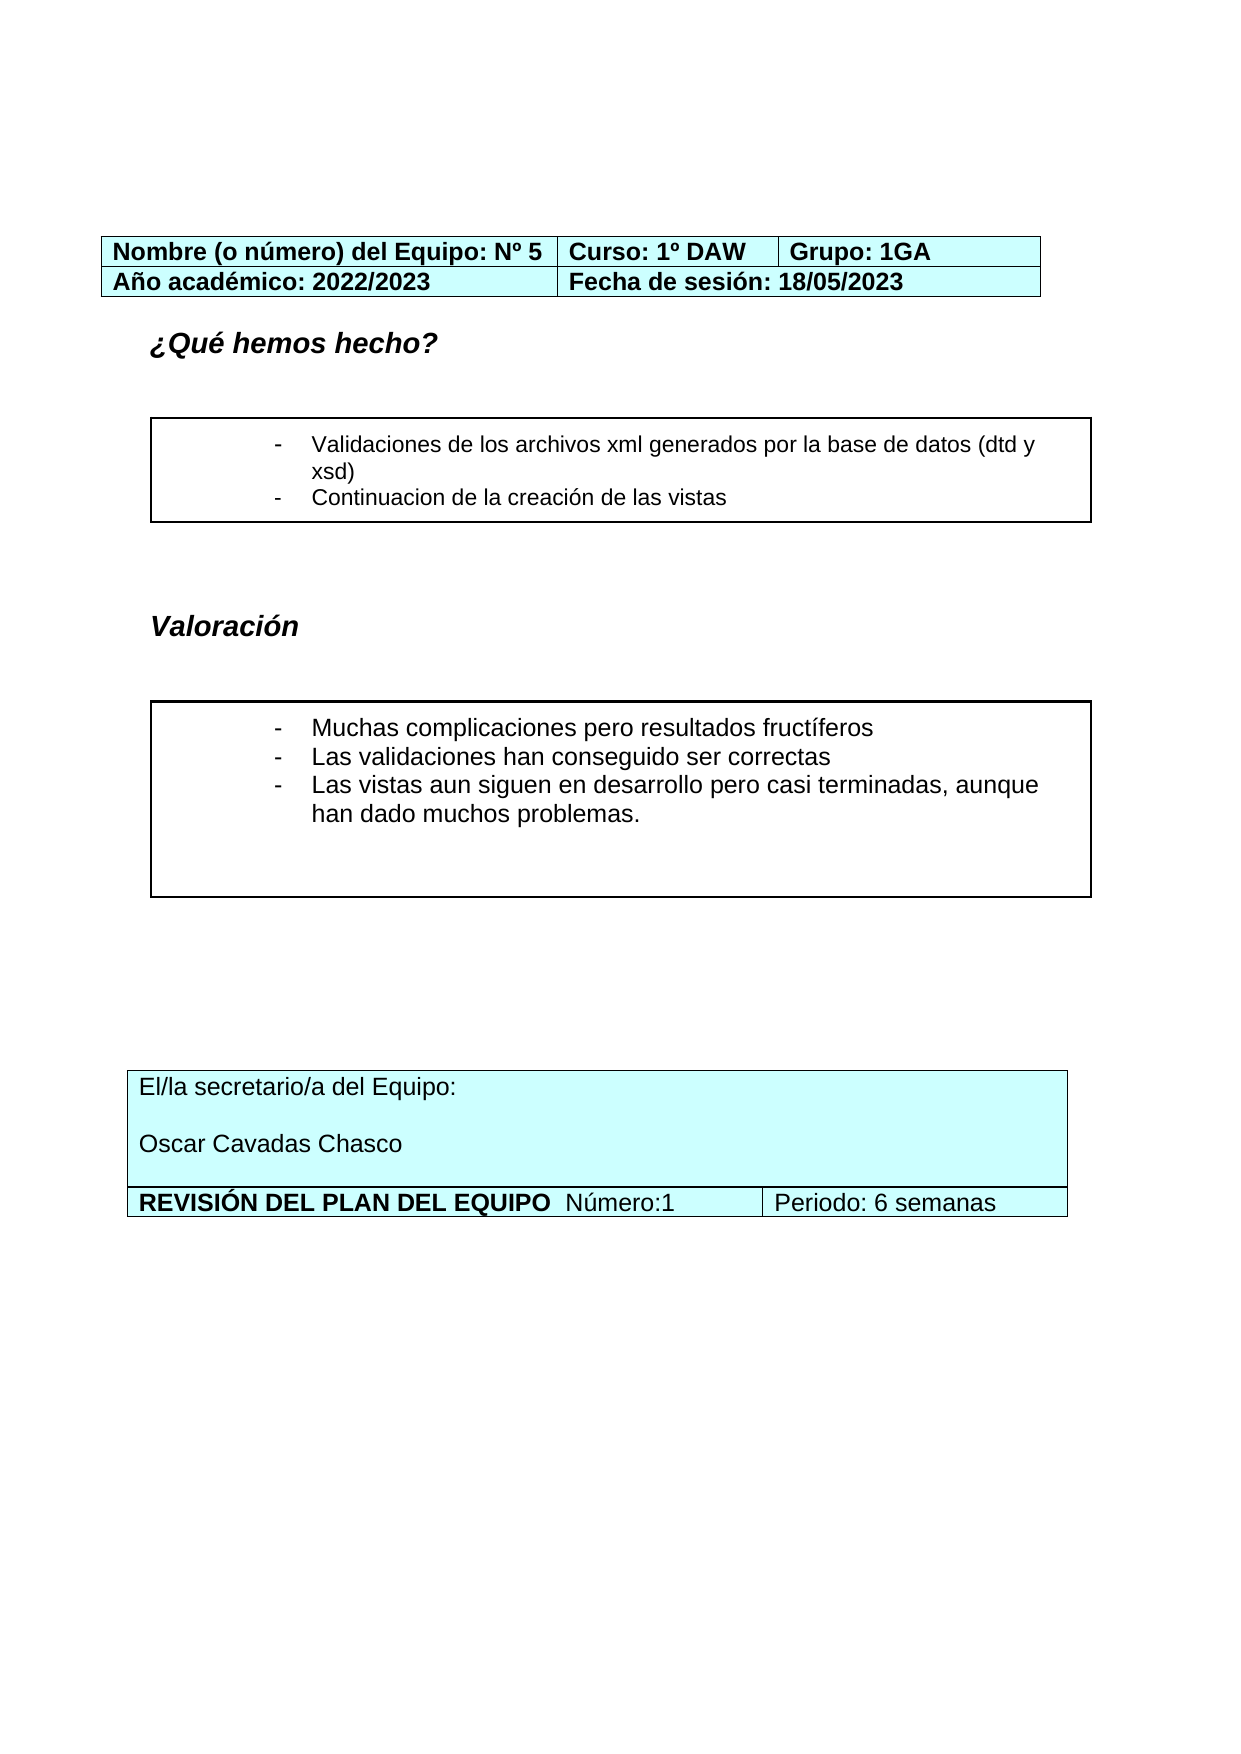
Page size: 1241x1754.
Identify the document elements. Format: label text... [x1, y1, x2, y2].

table_header Curso: 1º DAW [558, 237, 778, 266]
text ¿Qué hemos hecho? [150, 326, 1090, 359]
table_cell Fecha de sesión: 18/05/2023 [558, 267, 1040, 296]
text Valoración [150, 609, 1090, 643]
table_header Validaciones de los archivos xml generados por la base de datos (dtd y xsd) Continuacion de la creación de las vistas [152, 419, 1090, 521]
table_header Grupo: 1GA [779, 237, 1040, 266]
table_cell REVISIÓN DEL PLAN DEL EQUIPO Número:1 [128, 1188, 762, 1216]
table_header El/la secretario/a del Equipo: Oscar Cavadas Chasco [128, 1071, 1067, 1186]
table_header Nombre (o número) del Equipo: Nº 5 [102, 237, 557, 266]
table_header Muchas complicaciones pero resultados fructíferos Las validaciones han conseguido ser correctas Las vistas aun siguen en desarrollo pero casi terminadas, aunque han dado muchos problemas. [152, 703, 1090, 896]
table_cell Periodo: 6 semanas [763, 1188, 1067, 1216]
table_cell Año académico: 2022/2023 [102, 267, 557, 296]
